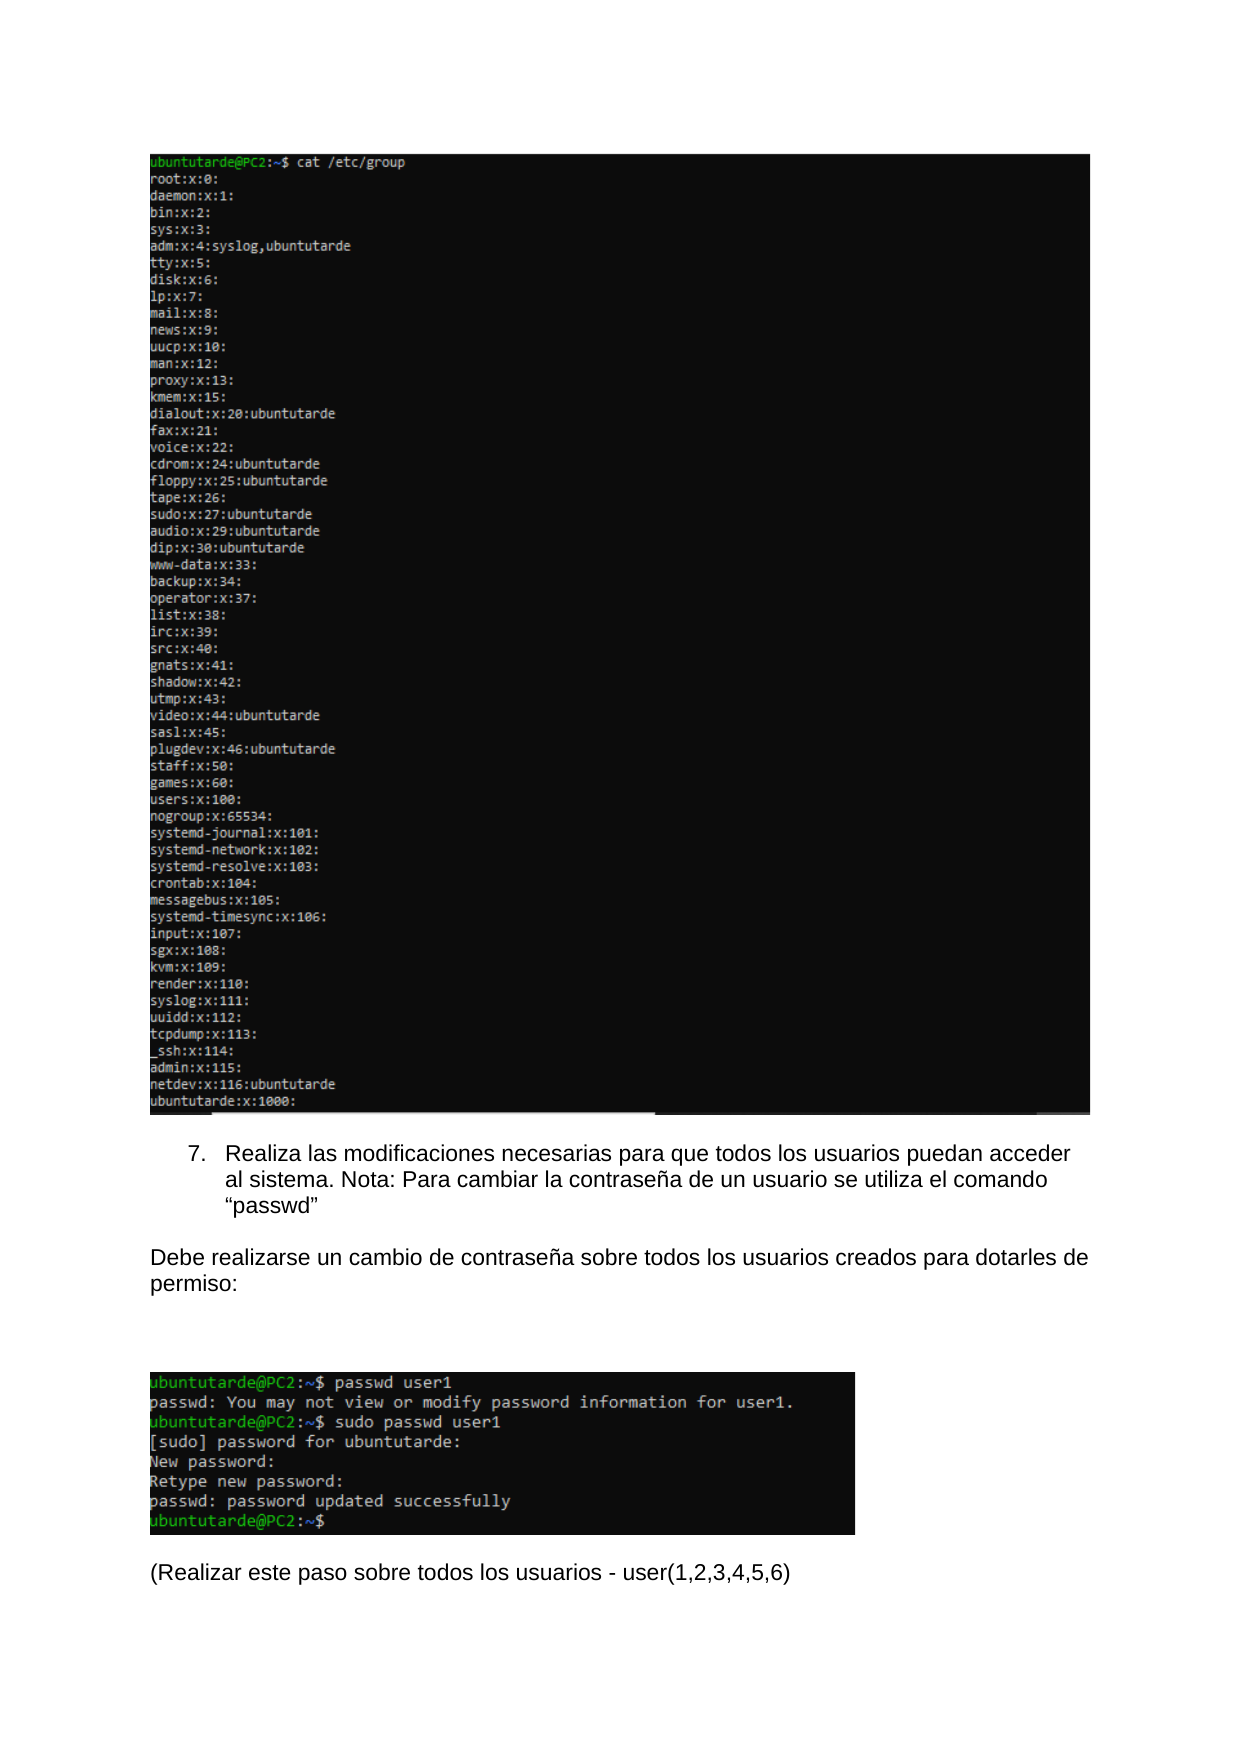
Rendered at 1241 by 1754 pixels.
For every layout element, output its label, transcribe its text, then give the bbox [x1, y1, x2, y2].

picture [150, 150, 1091, 1115]
text Debe realizarse un cambio de contraseña sobre todos los usuarios creados para dotarles de permiso: [150, 1244, 1090, 1296]
text (Realizar este paso sobre todos los usuarios - user(1,2,3,4,5,6) [150, 1559, 1090, 1586]
list Realiza las modificaciones necesarias para que todos los usuarios puedan acceder al sistema. Nota: Para cambiar la contraseña de un usuario se utiliza el comando “passwd” [187, 1139, 1090, 1219]
picture [150, 1372, 855, 1535]
